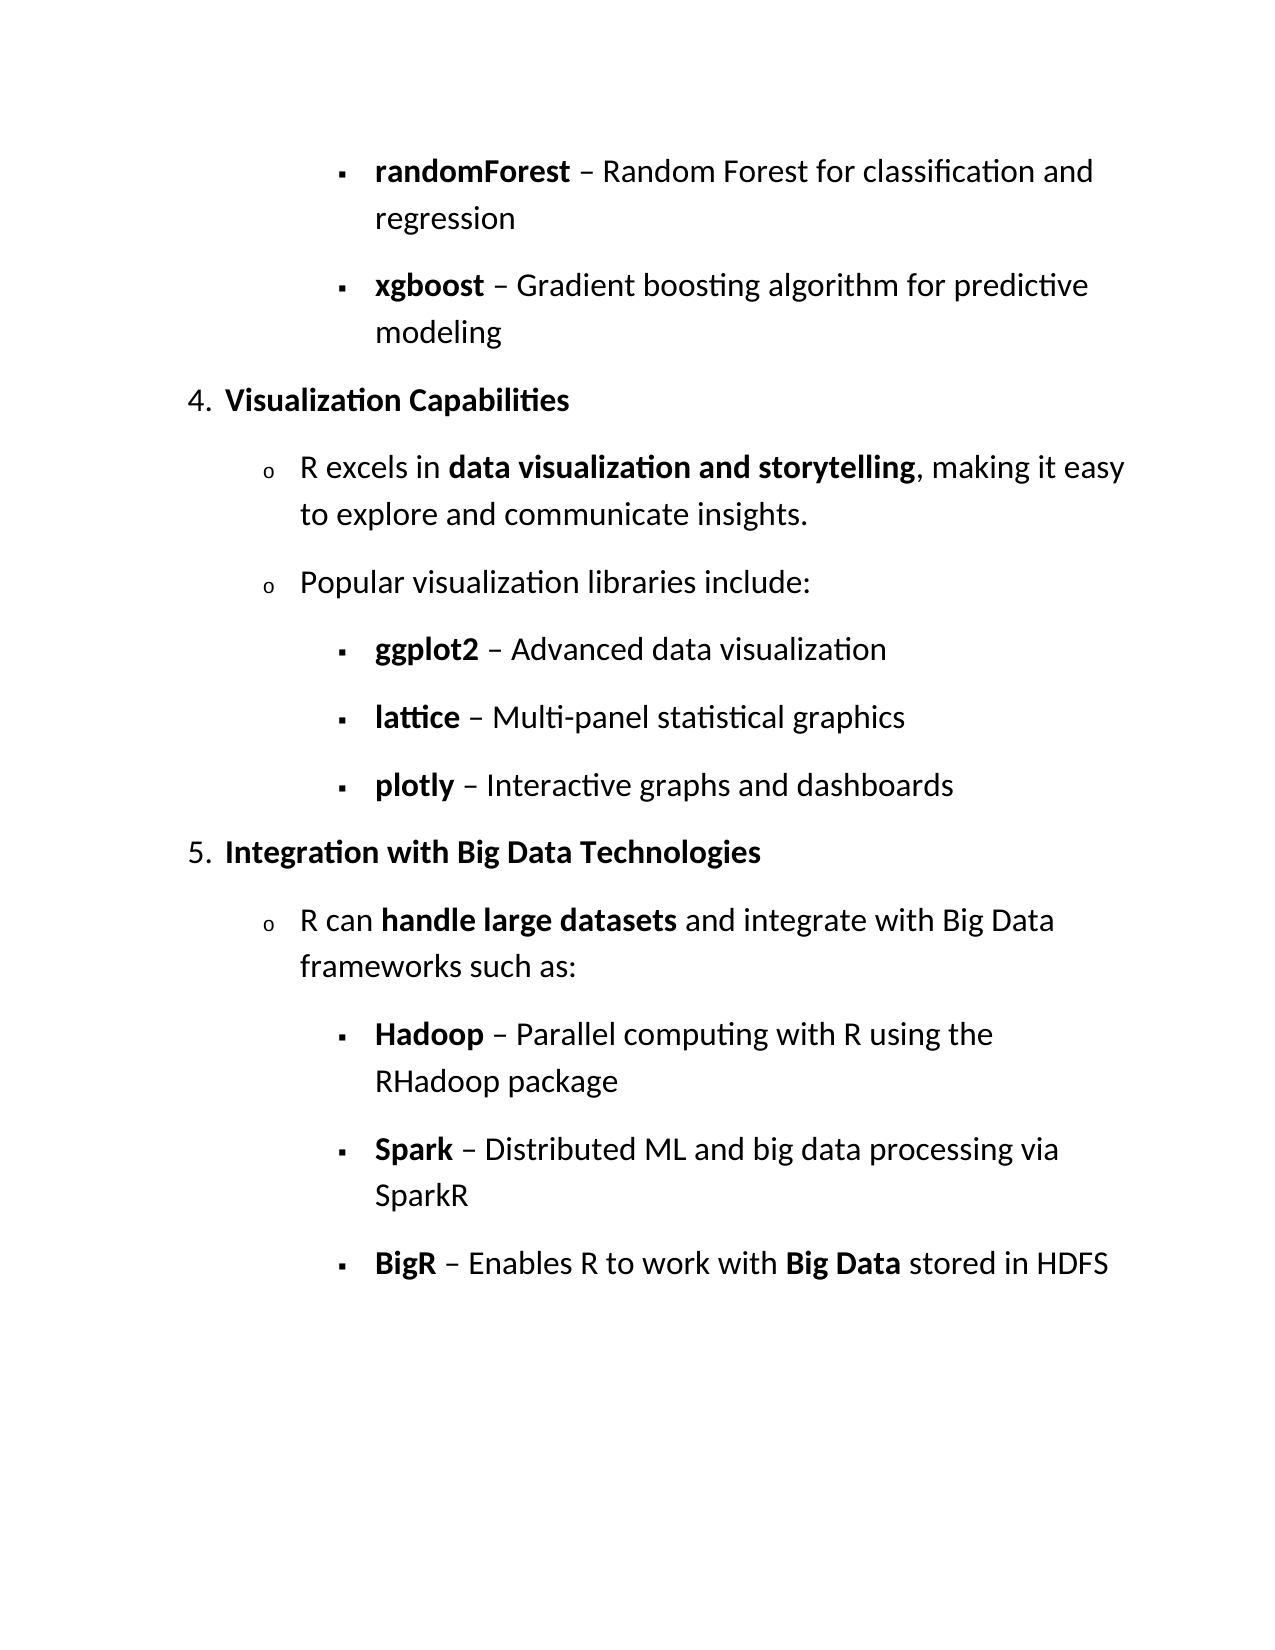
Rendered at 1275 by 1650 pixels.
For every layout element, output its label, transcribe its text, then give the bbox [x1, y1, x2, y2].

list lattice – Multi-panel statistical graphics [337, 696, 1125, 737]
list BigR – Enables R to work with Big Data stored in HDFS [337, 1242, 1125, 1283]
list Hadoop – Parallel computing with R using the RHadoop package [337, 1013, 1125, 1101]
list randomForest – Random Forest for classification and regression [337, 150, 1125, 237]
list R excels in data visualization and storytelling, making it easy to explore and communicate insights. [262, 446, 1125, 534]
list xgboost – Gradient boosting algorithm for predictive modeling [337, 264, 1125, 352]
list ggplot2 – Advanced data visualization [337, 628, 1125, 669]
list Visualization Capabilities [187, 379, 1125, 419]
list Integration with Big Data Technologies [187, 831, 1125, 872]
list R can handle large datasets and integrate with Big Data frameworks such as: [262, 899, 1125, 986]
list Popular visualization libraries include: [262, 561, 1125, 601]
list plotly – Interactive graphs and dashboards [337, 763, 1125, 804]
list Spark – Distributed ML and big data processing via SparkR [337, 1127, 1125, 1215]
